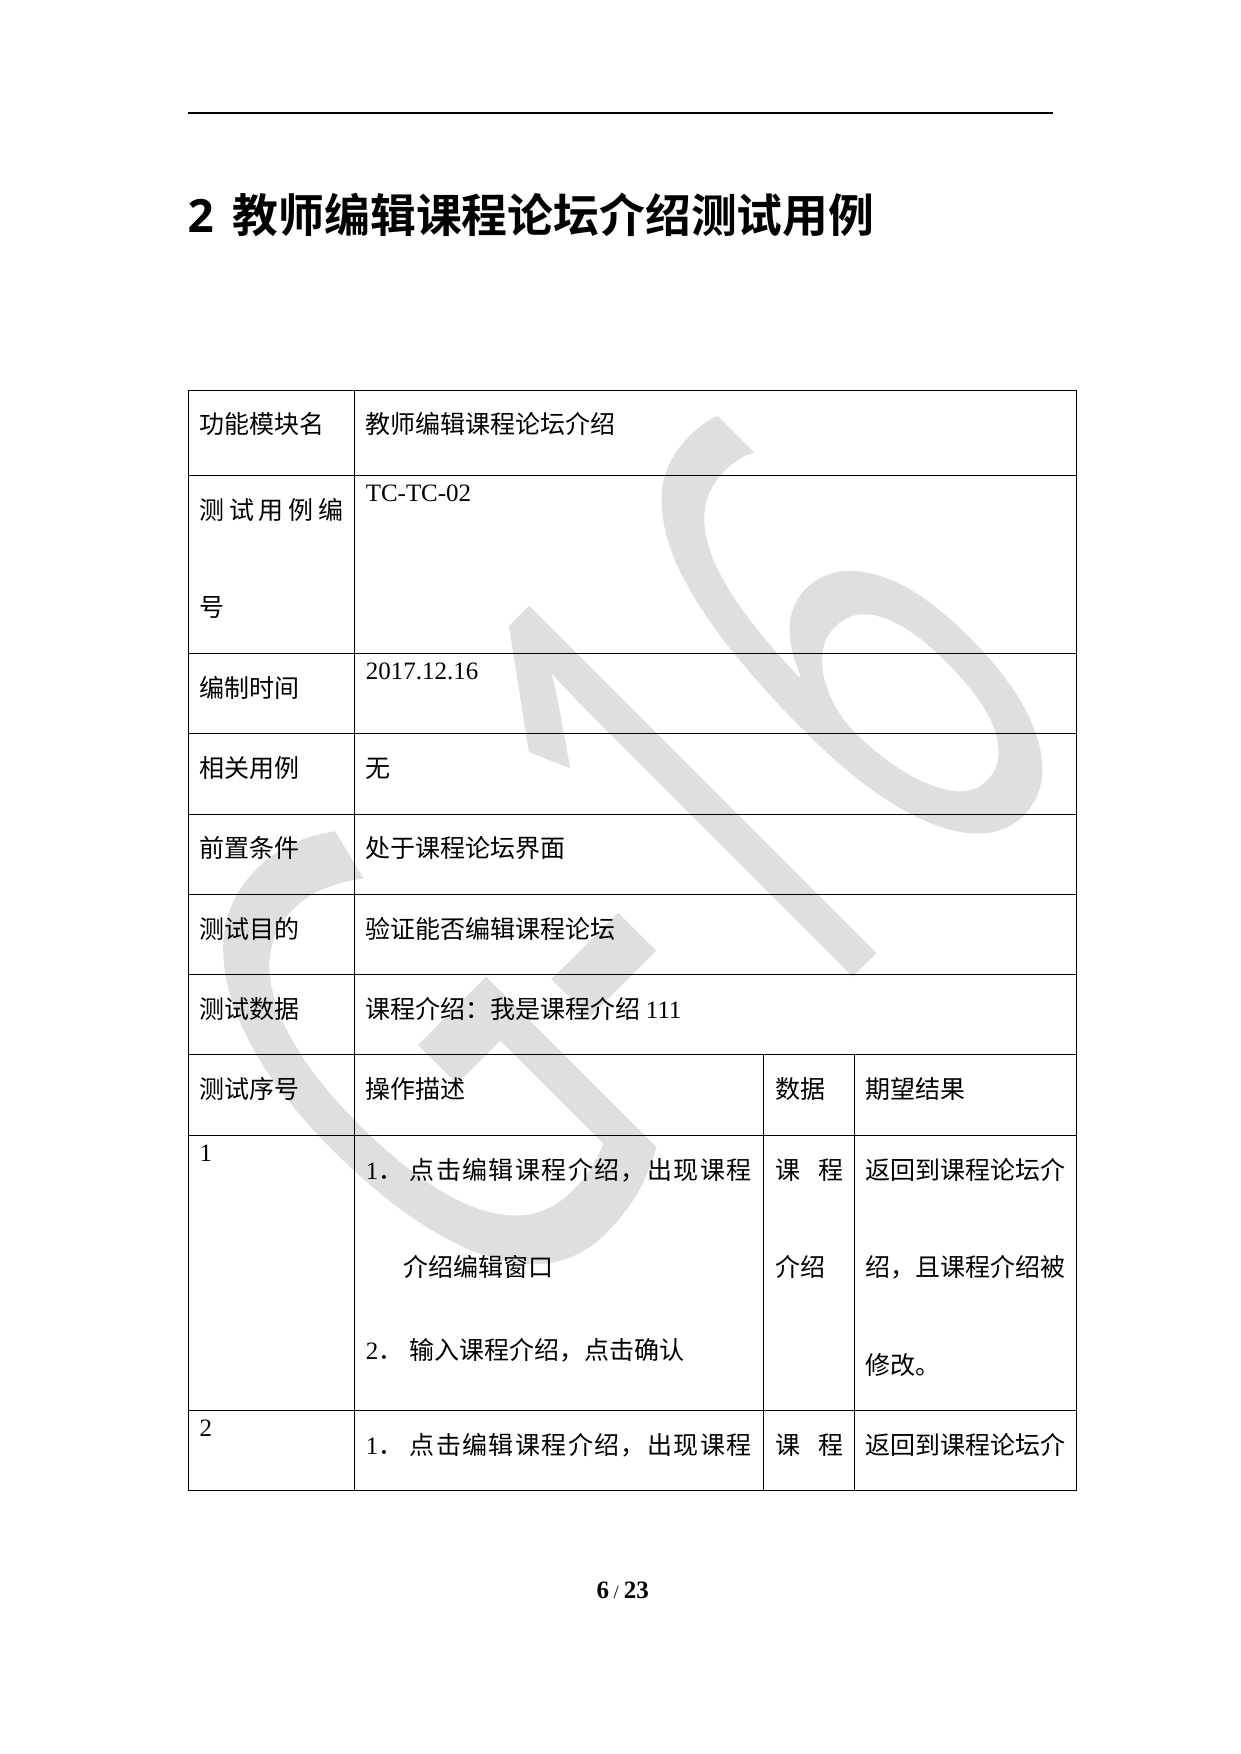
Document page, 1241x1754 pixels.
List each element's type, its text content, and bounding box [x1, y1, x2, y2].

table_cell 数据 [764, 1055, 854, 1135]
table_cell 验证能否编辑课程论坛 [355, 895, 1076, 974]
table_cell 课程介绍 [764, 1136, 854, 1410]
table_cell 操作描述 [355, 1055, 763, 1135]
table_cell 返回到课程论坛介绍，且课程介绍被修改。 [855, 1136, 1076, 1410]
table_header 教师编辑课程论坛介绍 [355, 391, 1076, 475]
table_cell 测试序号 [189, 1055, 354, 1135]
subtitle 教师编辑课程论坛介绍测试用例 [187, 164, 1053, 261]
table_cell 测试目的 [189, 895, 354, 974]
table_cell 编制时间 [189, 654, 354, 733]
table_cell 点击编辑课程介绍，出现课程介绍编辑窗口 输入课程介绍，点击确认 [355, 1136, 763, 1410]
table_cell 前置条件 [189, 815, 354, 894]
table_header 功能模块名 [189, 391, 354, 475]
table_cell 课程介绍：我是课程介绍111 [355, 975, 1076, 1054]
table_cell 无 [355, 734, 1076, 813]
table_cell 1 [189, 1136, 354, 1410]
table_cell 2 [189, 1411, 354, 1490]
table_cell TC-TC-02 [355, 476, 1076, 653]
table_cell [855, 1411, 1076, 1490]
table_cell 处于课程论坛界面 [355, 815, 1076, 894]
table_cell 课程介绍 [764, 1411, 854, 1490]
table_cell 相关用例 [189, 734, 354, 813]
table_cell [355, 1411, 763, 1490]
table_cell 期望结果 [855, 1055, 1076, 1135]
table_cell 2017.12.16 [355, 654, 1076, 733]
table_cell 测试数据 [189, 975, 354, 1054]
table_cell 测试用例编号 [189, 476, 354, 653]
